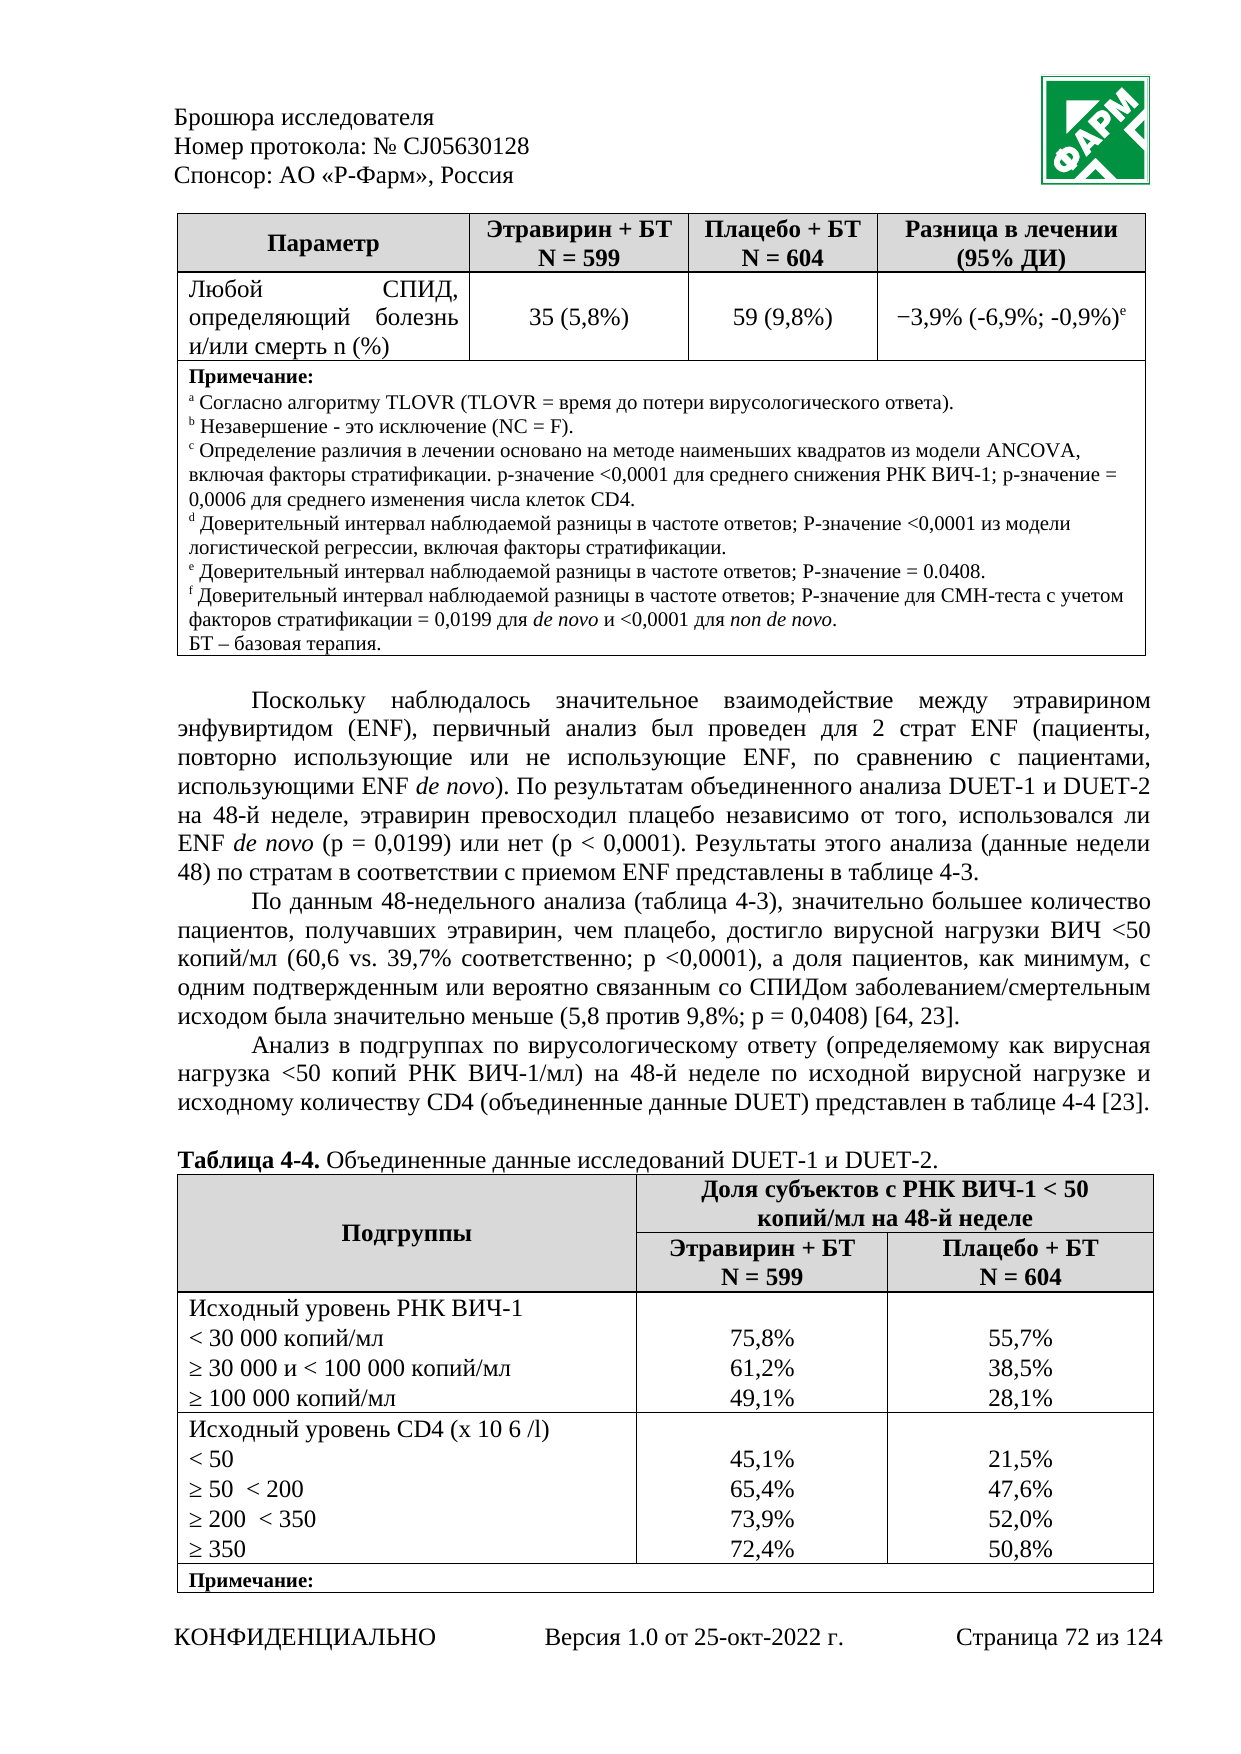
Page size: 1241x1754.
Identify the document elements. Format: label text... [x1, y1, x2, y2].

table_header Плацебо + БТ N = 604 [689, 214, 877, 271]
table_header Подгруппы [178, 1175, 636, 1291]
table_header Этравирин + БТ N = 599 [470, 214, 688, 271]
text Таблица 4-4. Объединенные данные исследований DUET-1 и DUET-2. [177, 1145, 1152, 1173]
table_cell [888, 1293, 1153, 1322]
table_cell ≥ 30 000 и < 100 000 копий/мл [178, 1352, 636, 1382]
table_cell Любой СПИД, определяющий болезнь и/или смерть n (%) [178, 273, 469, 360]
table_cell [178, 1564, 1153, 1592]
table_cell ≥ 50 < 200 [178, 1473, 636, 1503]
table_cell < 30 000 копий/мл [178, 1322, 636, 1352]
table_cell 65,4% [637, 1473, 887, 1503]
table_cell 50,8% [888, 1533, 1153, 1563]
table_cell 73,9% [637, 1503, 887, 1533]
table_cell 72,4% [637, 1533, 887, 1563]
table_cell Этравирин + БТ N = 599 [637, 1233, 887, 1291]
table_cell Исходный уровень РНК ВИЧ-1 [178, 1293, 636, 1322]
table_cell 35 (5,8%) [470, 273, 688, 360]
table_cell 47,6% [888, 1473, 1153, 1503]
table_cell Плацебо + БТ N = 604 [888, 1233, 1153, 1291]
table_cell ≥ 350 [178, 1533, 636, 1563]
table_cell [637, 1293, 887, 1322]
table_cell [888, 1413, 1153, 1442]
table_cell 45,1% [637, 1443, 887, 1473]
table_cell a Cогласно алгоритму TLOVR (TLOVR = время до потери вирусологического ответа). b Незавершение - это исключение (NC = F). c Определение различия в лечении основано на методе наименьших квадратов из модели ANCOVA, включая факторы стратификации. p-значение <0,0001 для среднего снижения РНК ВИЧ-1; p-значение = 0,0006 для среднего изменения числа клеток CD4. d Доверительный интервал наблюдаемой разницы в частоте ответов; P-значение <0,0001 из модели логистической регрессии, включая факторы стратификации. e Доверительный интервал наблюдаемой разницы в частоте ответов; P-значение = 0.0408. f Доверительный интервал наблюдаемой разницы в частоте ответов; P-значение для CMH-теста с учетом факторов стратификации = 0,0199 для de novo и <0,0001 для non de novo. БТ – базовая терапия. [178, 390, 1145, 655]
table_cell < 50 [178, 1443, 636, 1473]
table_cell 61,2% [637, 1352, 887, 1382]
table_cell Исходный уровень CD4 (x 10 6 /l) [178, 1413, 636, 1442]
text По данным 48-недельного анализа (таблица 4-3), значительно большее количество пациентов, получавших этравирин, чем плацебо, достигло вирусной нагрузки ВИЧ <50 копий/мл (60,6 vs. 39,7% соответственно; p <0,0001), а доля пациентов, как минимум, с одним подтвержденным или вероятно связанным со СПИДом заболеванием/смертельным исходом была значительно меньше (5,8 против 9,8%; p = 0,0408) [64, 23]. [177, 886, 1152, 1030]
table_cell 38,5% [888, 1352, 1153, 1382]
table_cell 52,0% [888, 1503, 1153, 1533]
table_cell 28,1% [888, 1382, 1153, 1412]
table_cell 21,5% [888, 1443, 1153, 1473]
table_cell ≥ 200 < 350 [178, 1503, 636, 1533]
table_cell 55,7% [888, 1322, 1153, 1352]
table_cell 49,1% [637, 1382, 887, 1412]
table_cell [637, 1413, 887, 1442]
table_header Доля субъектов с РНК ВИЧ-1 < 50 копий/мл на 48-й неделе [637, 1175, 1153, 1232]
table_cell ≥ 100 000 копий/мл [178, 1382, 636, 1412]
table_cell 59 (9,8%) [689, 273, 877, 360]
text Анализ в подгруппах по вирусологическому ответу (определяемому как вирусная нагрузка <50 копий РНК ВИЧ-1/мл) на 48-й неделе по исходной вирусной нагрузке и исходному количеству CD4 (объединенные данные DUET) представлен в таблице 4-4 [23]. [177, 1030, 1152, 1116]
table_cell 75,8% [637, 1322, 887, 1352]
text Поскольку наблюдалось значительное взаимодействие между этравирином энфувиртидом (ENF), первичный анализ был проведен для 2 страт ENF (пациенты, повторно использующие или не использующие ENF, по сравнению с пациентами, использующими ENF de novo). По результатам объединенного анализа DUET-1 и DUET-2 на 48-й неделе, этравирин превосходил плацебо независимо от того, использовался ли ENF de novo (p = 0,0199) или нет (р < 0,0001). Результаты этого анализа (данные недели 48) по стратам в соответствии с приемом ENF представлены в таблице 4-3. [177, 685, 1152, 886]
table_cell Примечание: [178, 361, 1145, 390]
table_cell −3,9% (-6,9%; -0,9%)e [878, 273, 1145, 360]
table_header Разница в лечении (95% ДИ) [878, 214, 1145, 271]
table_header Параметр [178, 214, 469, 271]
